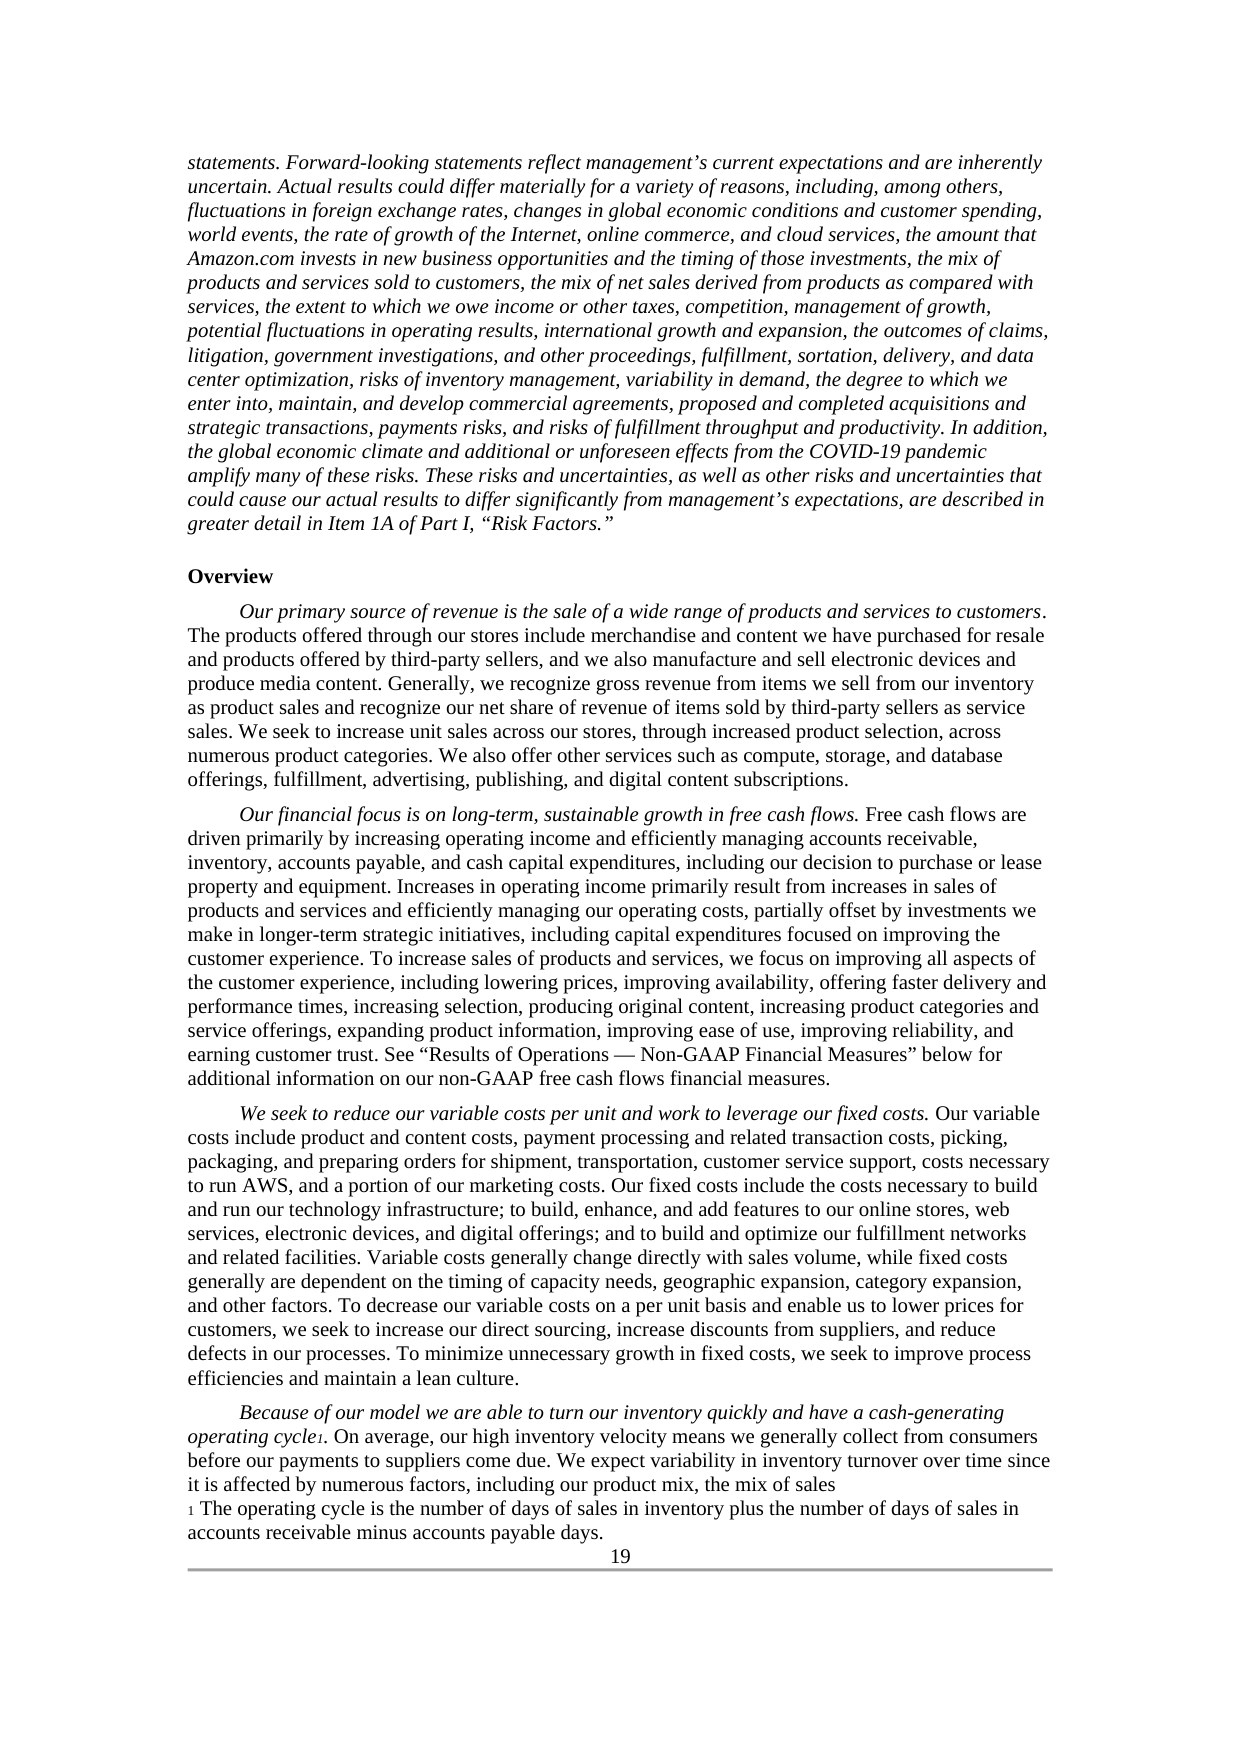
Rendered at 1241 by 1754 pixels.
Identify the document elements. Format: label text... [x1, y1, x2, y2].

text Our financial focus is on long-term, sustainable growth in free cash flows. Free cash flows are driven primarily by increasing operating income and efficiently managing accounts receivable, inventory, accounts payable, and cash capital expenditures, including our decision to purchase or lease property and equipment. Increases in operating income primarily result from increases in sales of products and services and efficiently managing our operating costs, partially offset by investments we make in longer-term strategic initiatives, including capital expenditures focused on improving the customer experience. To increase sales of products and services, we focus on improving all aspects of the customer experience, including lowering prices, improving availability, offering faster delivery and performance times, increasing selection, producing original content, increasing product categories and service offerings, expanding product information, improving ease of use, improving reliability, and earning customer trust. See “Results of Operations — Non-GAAP Financial Measures” below for additional information on our non-GAAP free cash flows financial measures. [187, 802, 1053, 1090]
text Overview [187, 564, 1053, 588]
text Our primary source of revenue is the sale of a wide range of products and services to customers. The products offered through our stores include merchandise and content we have purchased for resale and products offered by third-party sellers, and we also manufacture and sell electronic devices and produce media content. Generally, we recognize gross revenue from items we sell from our inventory as product sales and recognize our net share of revenue of items sold by third-party sellers as service sales. We seek to increase unit sales across our stores, through increased product selection, across numerous product categories. We also offer other services such as compute, storage, and database offerings, fulfillment, advertising, publishing, and digital content subscriptions. [187, 599, 1053, 791]
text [187, 150, 1053, 535]
text We seek to reduce our variable costs per unit and work to leverage our fixed costs. Our variable costs include product and content costs, payment processing and related transaction costs, picking, packaging, and preparing orders for shipment, transportation, customer service support, costs necessary to run AWS, and a portion of our marketing costs. Our fixed costs include the costs necessary to build and run our technology infrastructure; to build, enhance, and add features to our online stores, web services, electronic devices, and digital offerings; and to build and optimize our fulfillment networks and related facilities. Variable costs generally change directly with sales volume, while fixed costs generally are dependent on the timing of capacity needs, geographic expansion, category expansion, and other factors. To decrease our variable costs on a per unit basis and enable us to lower prices for customers, we seek to increase our direct sourcing, increase discounts from suppliers, and reduce defects in our processes. To minimize unnecessary growth in fixed costs, we seek to improve process efficiencies and maintain a lean culture. [187, 1101, 1053, 1389]
text Because of our model we are able to turn our inventory quickly and have a cash-generating operating cycle1. On average, our high inventory velocity means we generally collect from consumers before our payments to suppliers come due. We expect variability in inventory turnover over time since it is affected by numerous factors, including our product mix, the mix of sales [187, 1400, 1053, 1496]
text 19 [187, 1544, 1053, 1568]
text 1 The operating cycle is the number of days of sales in inventory plus the number of days of sales in accounts receivable minus accounts payable days. [187, 1496, 1053, 1544]
